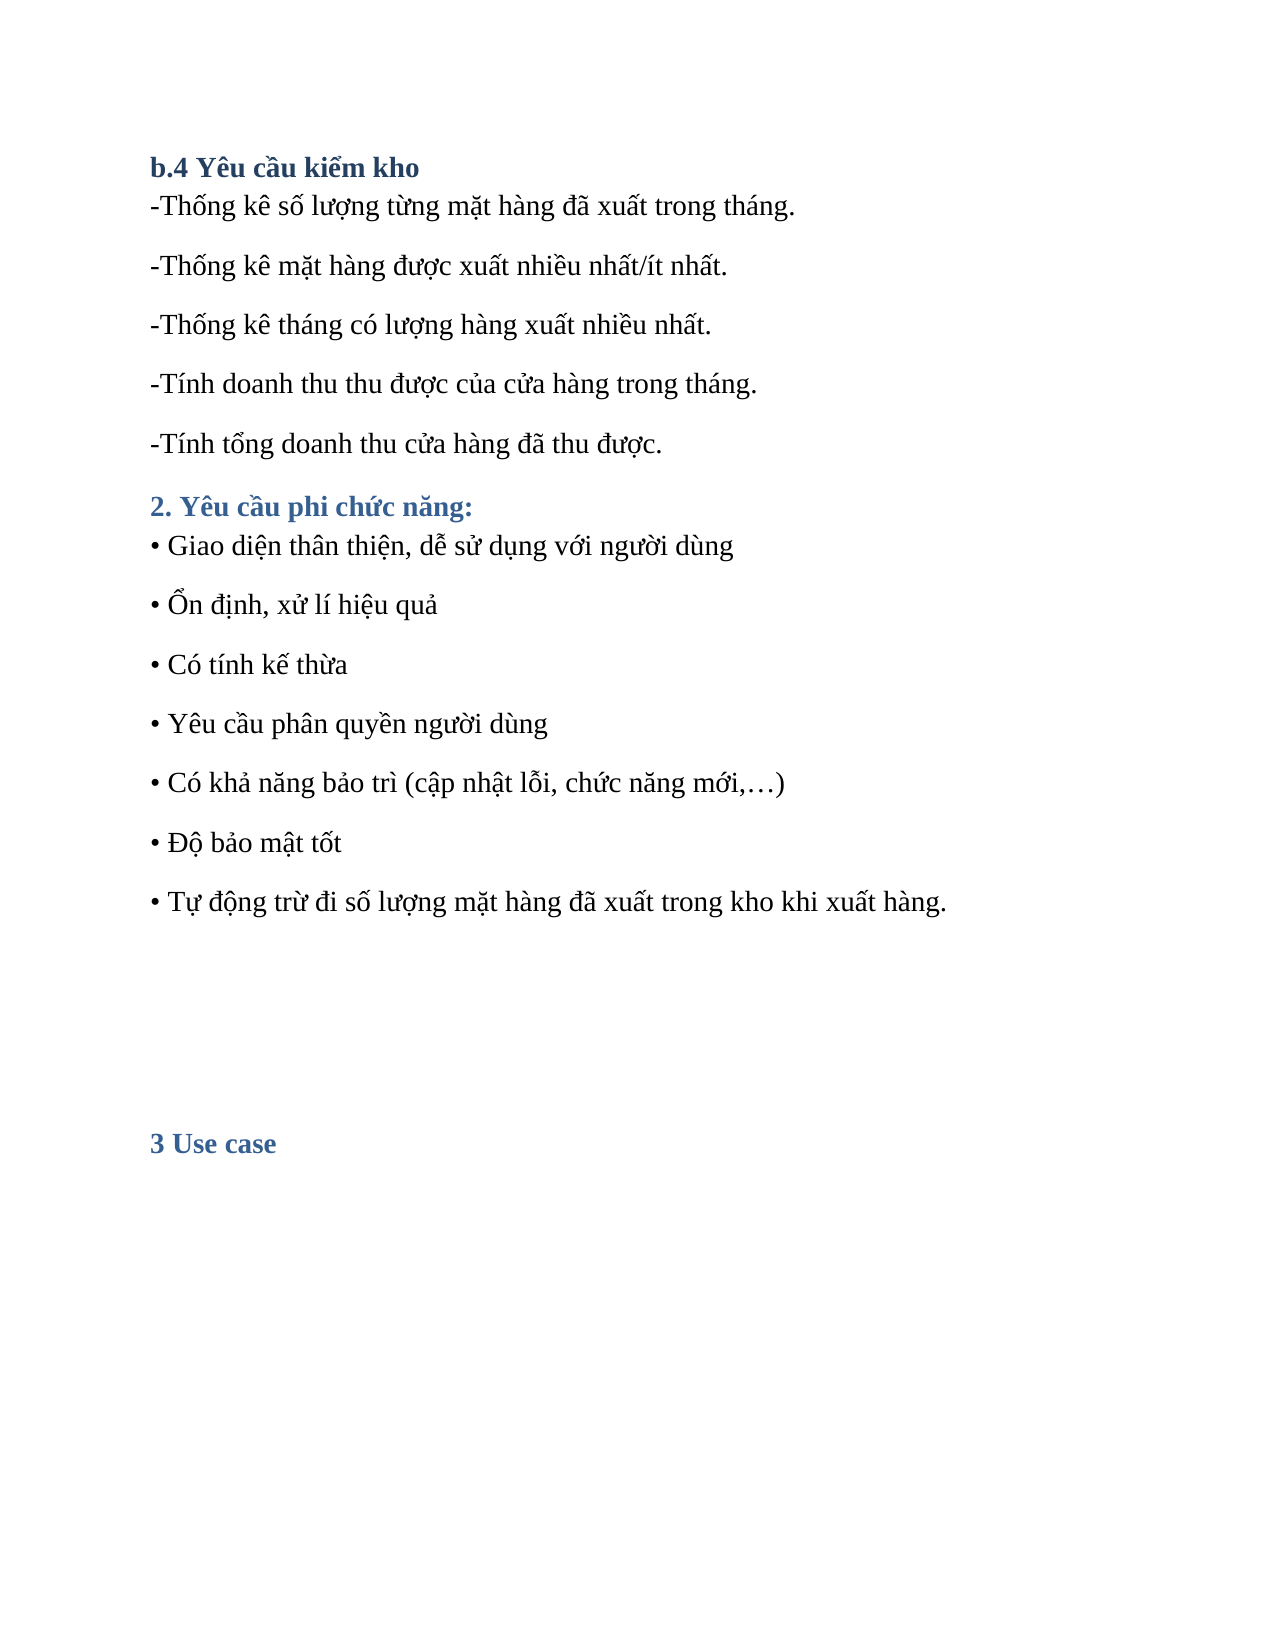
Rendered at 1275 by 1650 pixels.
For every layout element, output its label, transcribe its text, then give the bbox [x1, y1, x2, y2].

text • Độ bảo mật tốt [150, 825, 1125, 858]
text • Tự động trừ đi số lượng mặt hàng đã xuất trong kho khi xuất hàng. [150, 884, 1125, 918]
subtitle 2. Yêu cầu phi chức năng: [150, 489, 1125, 523]
text • Yêu cầu phân quyền người dùng [150, 706, 1125, 740]
text • Ổn định, xử lí hiệu quả [150, 587, 1125, 621]
text • Có khả năng bảo trì (cập nhật lỗi, chức năng mới,…) [150, 766, 1125, 799]
text -Tính doanh thu thu được của cửa hàng trong tháng. [150, 367, 1125, 400]
text -Thống kê số lượng từng mặt hàng đã xuất trong tháng. [150, 188, 1125, 222]
subtitle 3 Use case [150, 1126, 1125, 1159]
text • Giao diện thân thiện, dễ sử dụng với người dùng [150, 528, 1125, 562]
subtitle b.4 Yêu cầu kiểm kho [150, 150, 1125, 183]
text • Có tính kế thừa [150, 647, 1125, 680]
text -Thống kê mặt hàng được xuất nhiều nhất/ít nhất. [150, 248, 1125, 281]
text -Thống kê tháng có lượng hàng xuất nhiều nhất. [150, 307, 1125, 341]
text -Tính tổng doanh thu cửa hàng đã thu được. [150, 426, 1125, 459]
